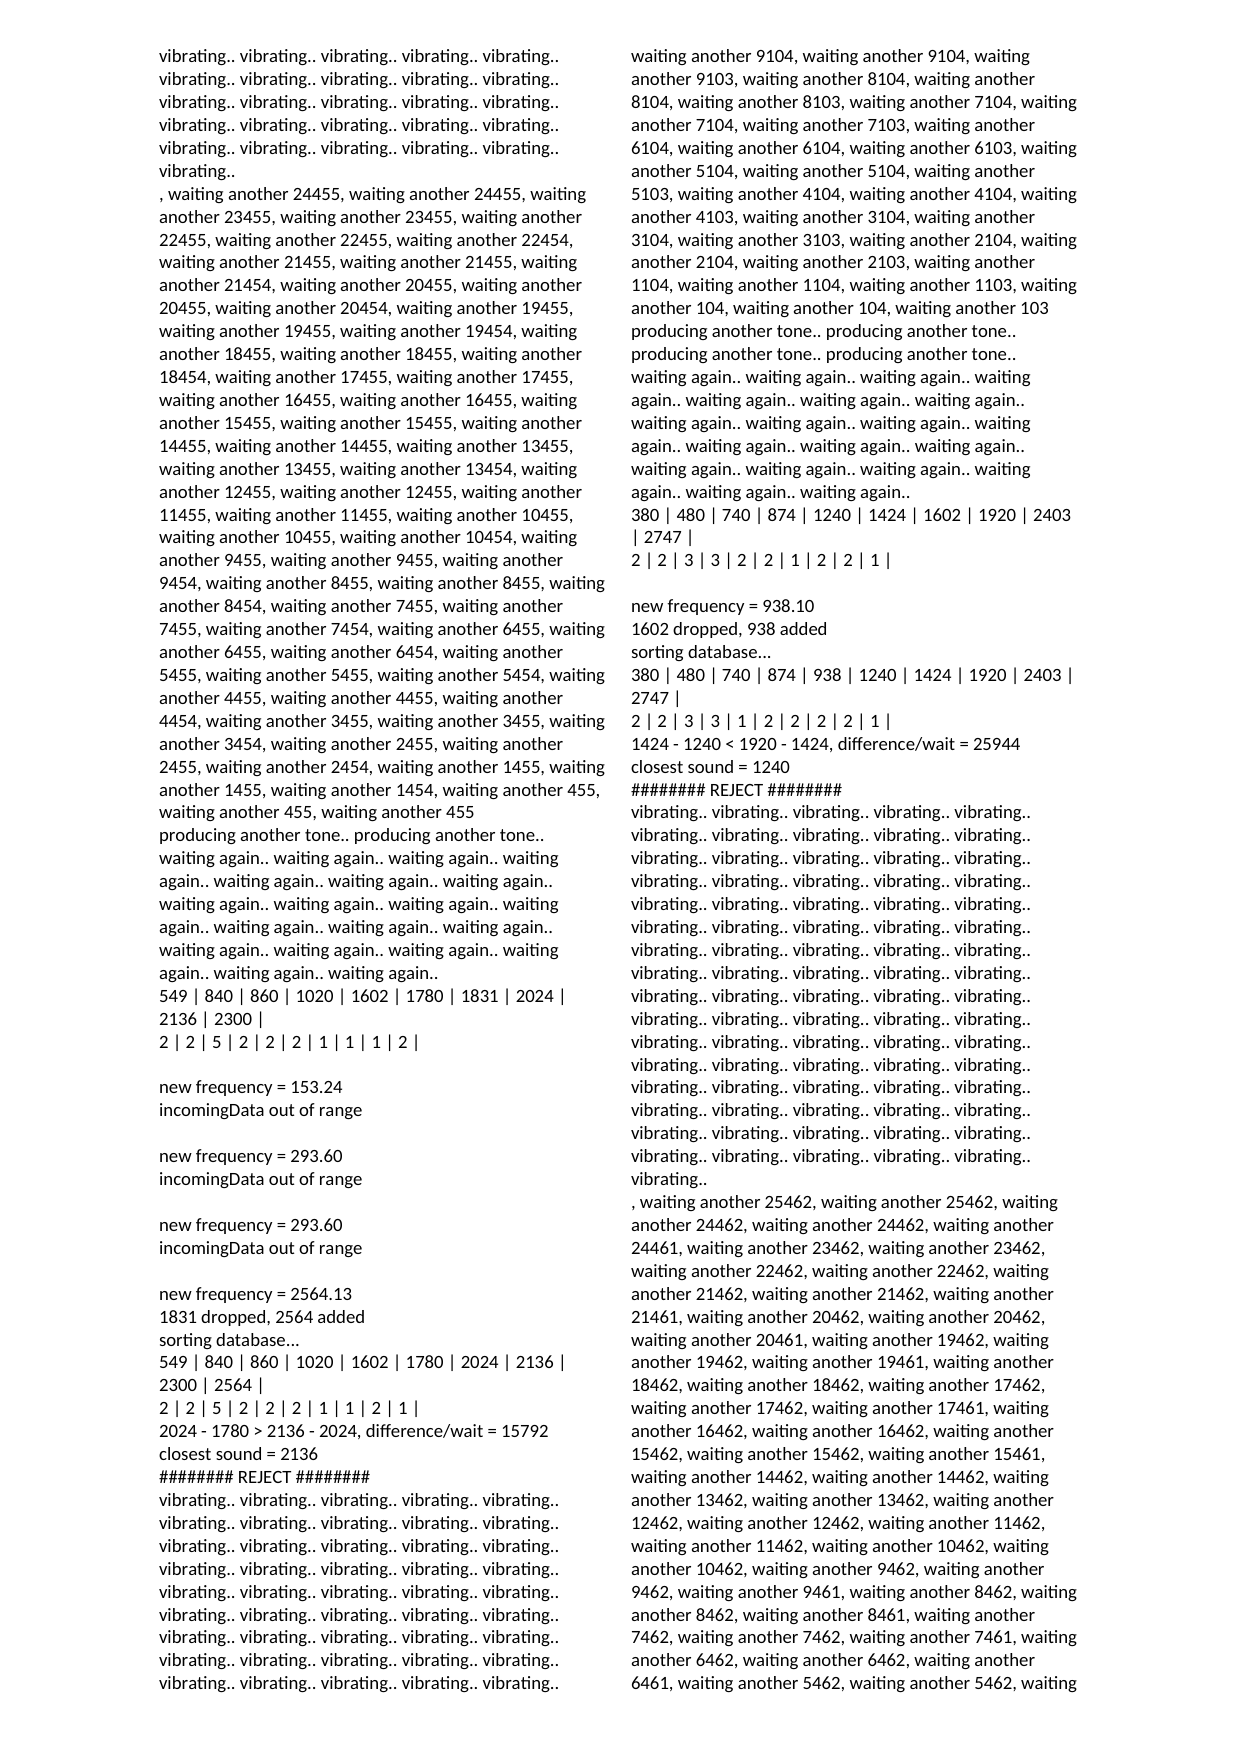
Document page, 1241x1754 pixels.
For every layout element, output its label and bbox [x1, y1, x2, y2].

table_cell [148, 44, 619, 1694]
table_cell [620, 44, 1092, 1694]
